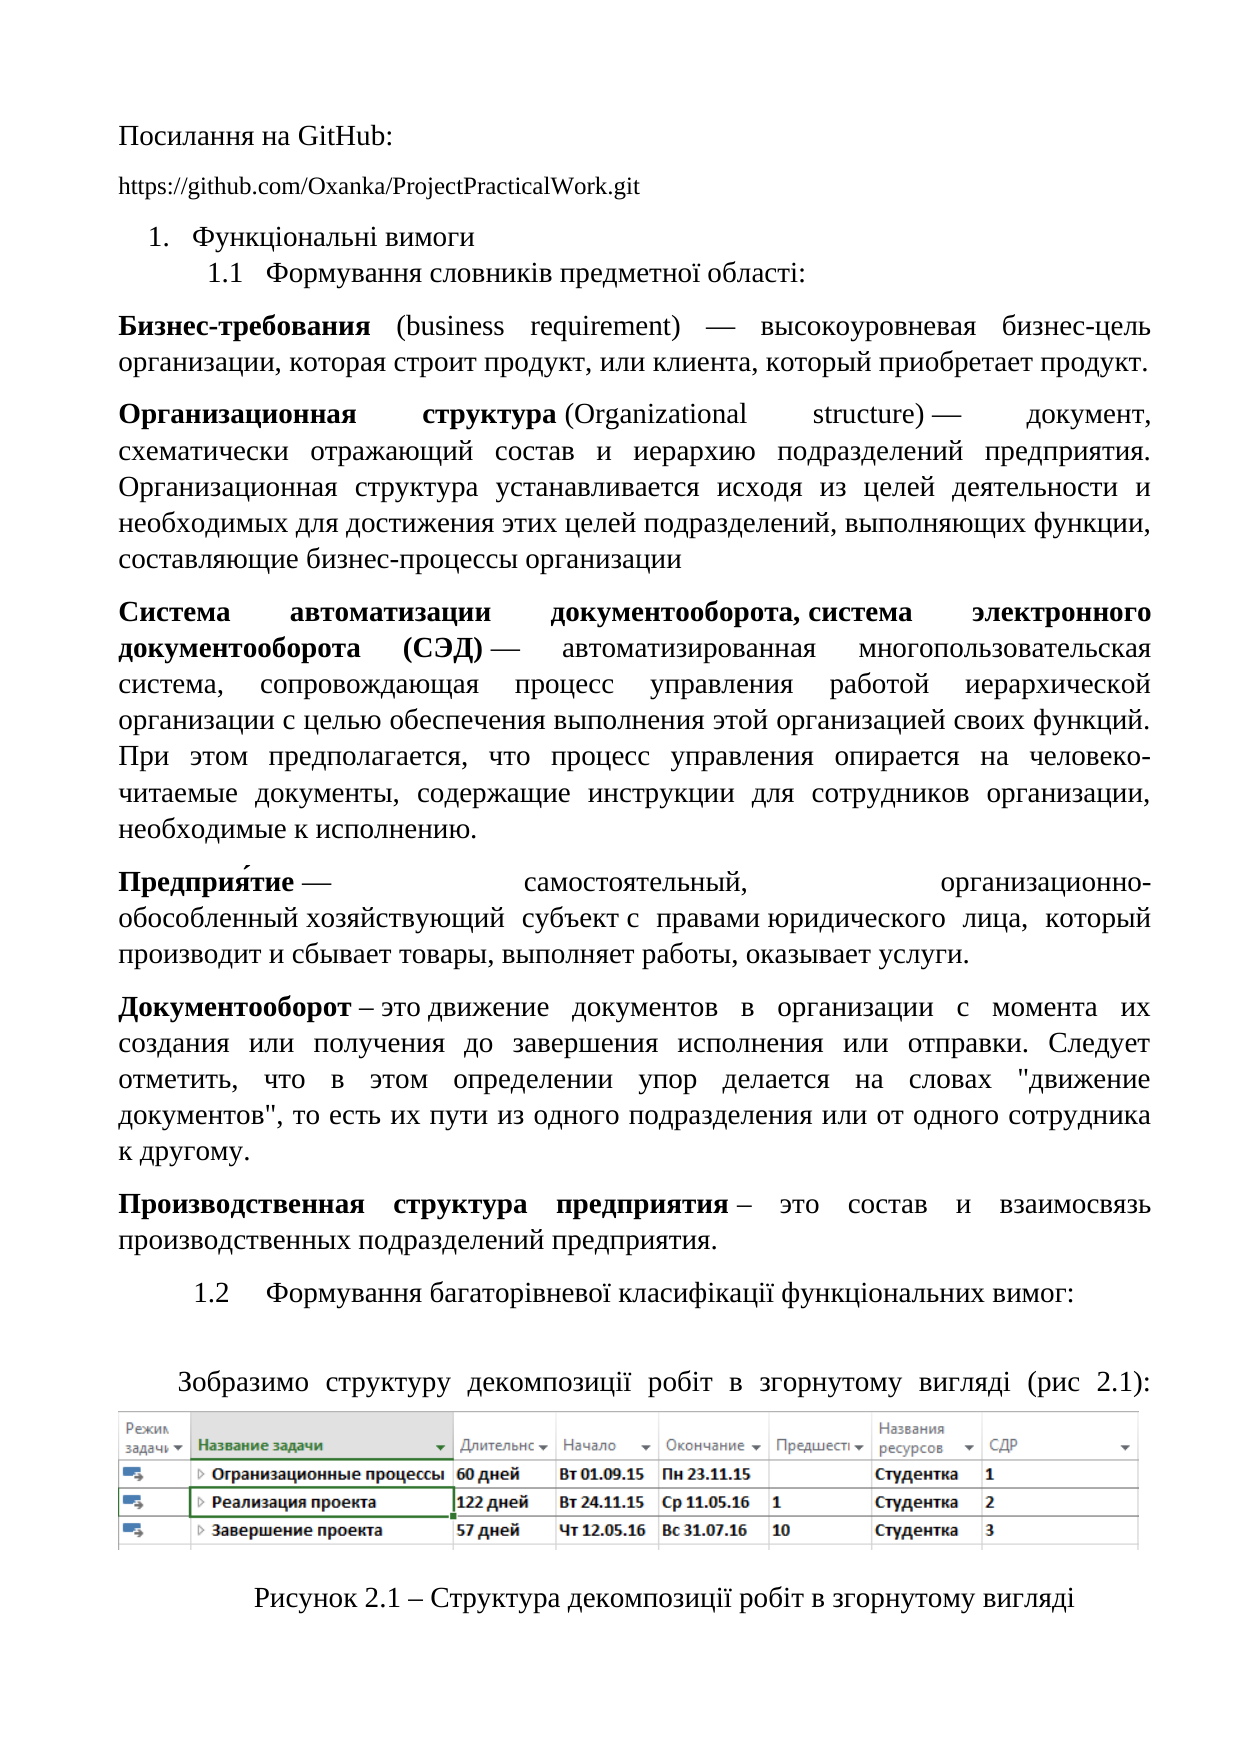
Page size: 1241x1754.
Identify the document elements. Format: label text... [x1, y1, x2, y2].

text Посилання на GitHub: [118, 118, 1152, 152]
text Документооборот – это движение документов в организации с момента их создания или получения до завершения исполнения или отправки. Следует отметить, что в этом определении упор делается на словах "движение документов", то есть их пути из одного подразделения или от одного сотрудника к другому. [118, 989, 1152, 1167]
list Формування словників предметної області: [207, 255, 1152, 288]
text Производственная структура предприятия – это состав и взаимосвязь производственных подразделений предприятия. [118, 1186, 1152, 1256]
list Функціональні вимоги [148, 219, 1152, 252]
text Рисунок 2.1 – Структура декомпозиції робіт в згорнутому вигляді [118, 1580, 1152, 1614]
text Система автоматизации документооборота, система электронного документооборота (СЭД) — автоматизированная многопользовательская система, сопровождающая процесс управления работой иерархической организации с целью обеспечения выполнения этой организацией своих функций. При этом предполагается, что процесс управления опирается на человеко-читаемые документы, содержащие инструкции для сотрудников организации, необходимые к исполнению. [118, 594, 1152, 844]
text Предприя́тие — самостоятельный, организационно-обособленный хозяйствующий субъект с правами юридического лица, который производит и сбывает товары, выполняет работы, оказывает услуги. [118, 864, 1152, 969]
picture [118, 1411, 1139, 1550]
text Организационная структура (Organizational structure) — документ, схематически отражающий состав и иерархию подразделений предприятия. Организационная структура устанавливается исходя из целей деятельности и необходимых для достижения этих целей подразделений, выполняющих функции, составляющие бизнес-процессы организации [118, 397, 1152, 575]
text Бизнес-требования (business requirement) — высокоуровневая бизнес-цель организации, которая строит продукт, или клиента, который приобретает продукт. [118, 308, 1152, 377]
text https://github.com/Oxanka/ProjectPracticalWork.git [118, 171, 1152, 200]
list Формування багаторівневої класифікації функціональних вимог: [193, 1275, 1152, 1309]
